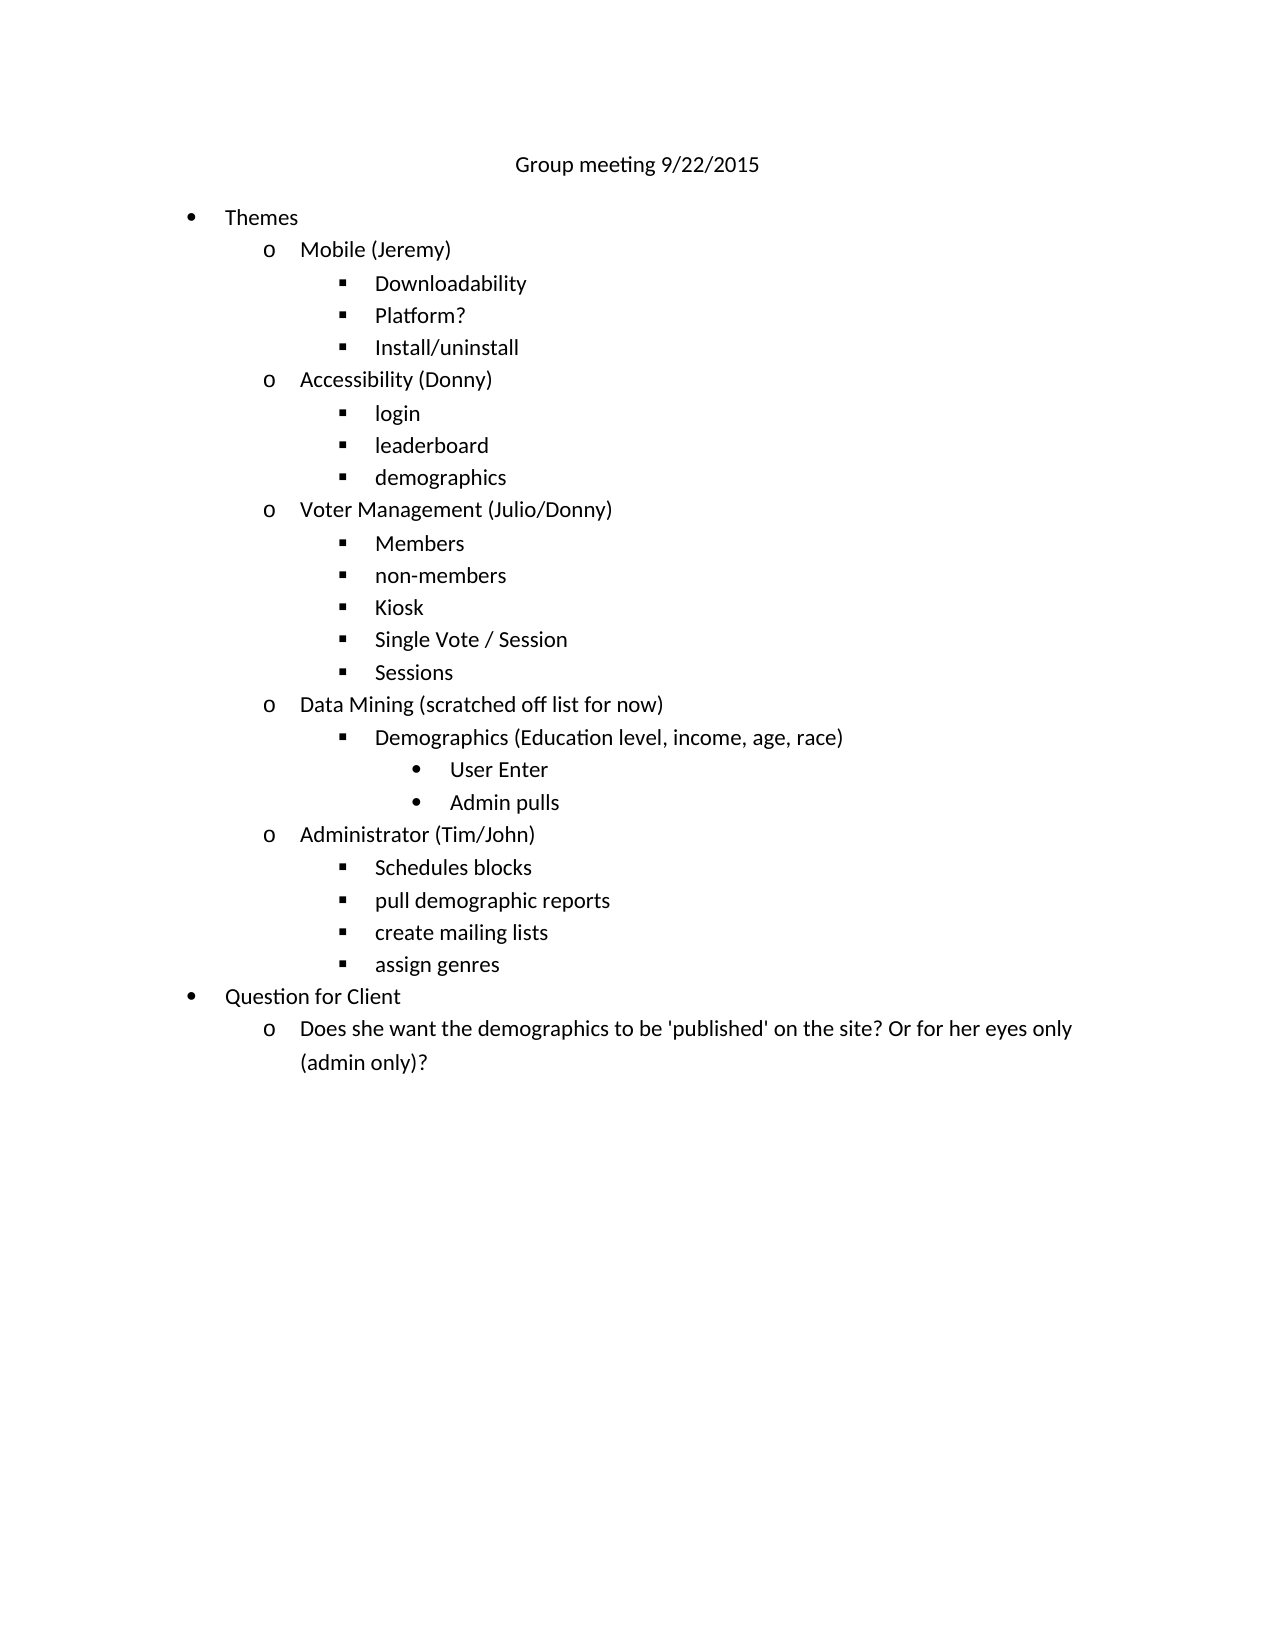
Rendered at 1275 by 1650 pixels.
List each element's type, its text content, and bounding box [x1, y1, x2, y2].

list Members [337, 529, 1125, 557]
list demographics [337, 463, 1125, 491]
list Downloadability [337, 269, 1125, 297]
list assign genres [337, 950, 1125, 978]
list Admin pulls [412, 788, 1125, 816]
list login [337, 399, 1125, 427]
list Install/uninstall [337, 333, 1125, 361]
list Data Mining (scratched off list for now) [262, 690, 1125, 719]
list Administrator (Tim/John) [262, 820, 1125, 849]
list Single Vote / Session [337, 626, 1125, 653]
list pull demographic reports [337, 886, 1125, 914]
list leaderboard [337, 431, 1125, 459]
list Platform? [337, 301, 1125, 329]
list Accessibility (Donny) [262, 365, 1125, 394]
list Voter Management (Julio/Donny) [262, 495, 1125, 524]
list Themes [187, 203, 1125, 231]
list Sessions [337, 658, 1125, 686]
list Kiosk [337, 593, 1125, 621]
list Demographics (Education level, income, age, race) [337, 723, 1125, 751]
list Mobile (Jeremy) [262, 235, 1125, 264]
list Does she want the demographics to be 'published' on the site? Or for her eyes only (admin only)? [262, 1014, 1125, 1076]
list create mailing lists [337, 918, 1125, 946]
list Question for Client [187, 982, 1125, 1010]
list User Enter [412, 756, 1125, 784]
list Schedules blocks [337, 853, 1125, 882]
list non-members [337, 561, 1125, 589]
text Group meeting 9/22/2015 [150, 150, 1125, 178]
